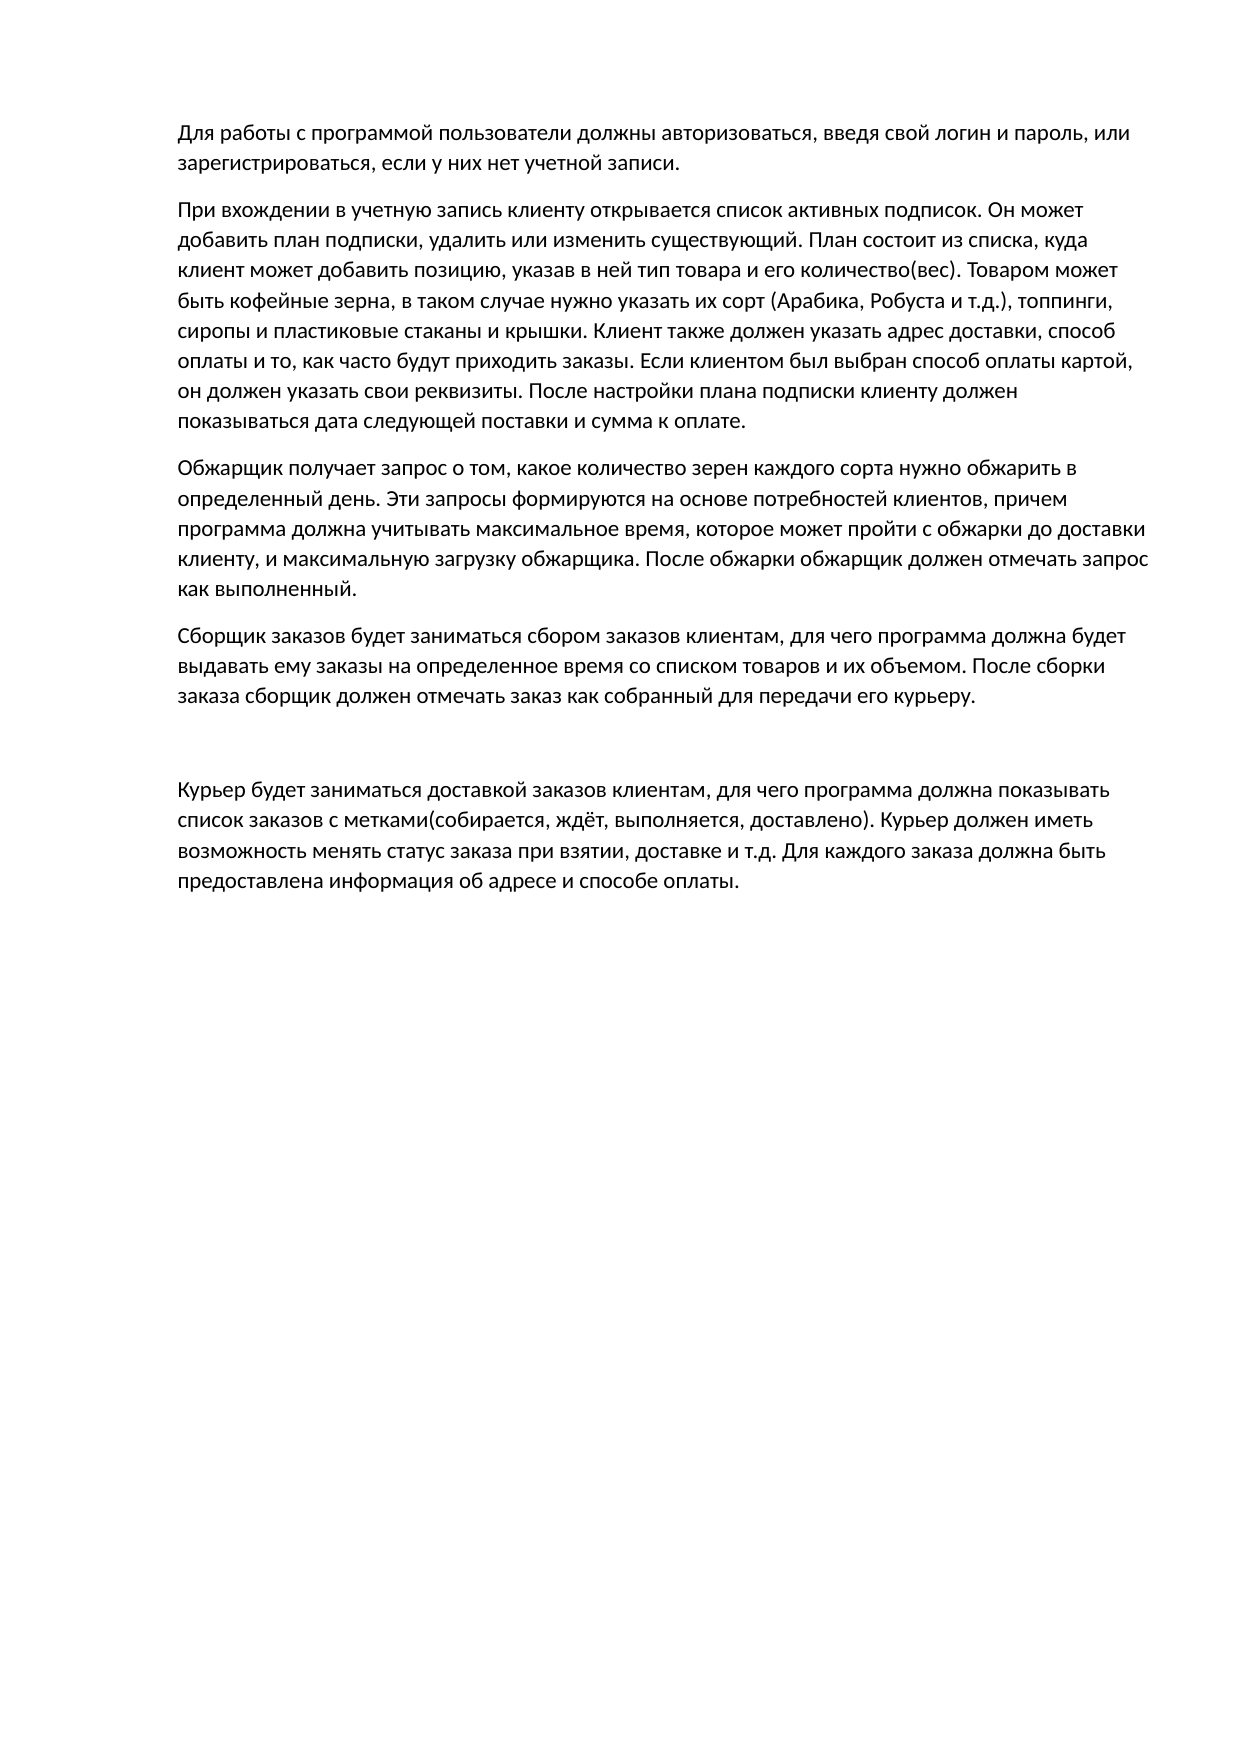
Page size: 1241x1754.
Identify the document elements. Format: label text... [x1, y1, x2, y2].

text Курьер будет заниматься доставкой заказов клиентам, для чего программа должна показывать список заказов с метками(собирается, ждёт, выполняется, доставлено). Курьер должен иметь возможность менять статус заказа при взятии, доставке и т.д. Для каждого заказа должна быть предоставлена информация об адресе и способе оплаты. [177, 775, 1152, 894]
text Сборщик заказов будет заниматься сбором заказов клиентам, для чего программа должна будет выдавать ему заказы на определенное время со списком товаров и их объемом. После сборки заказа сборщик должен отмечать заказ как собранный для передачи его курьеру. [177, 621, 1152, 710]
text Для работы с программой пользователи должны авторизоваться, введя свой логин и пароль, или зарегистрироваться, если у них нет учетной записи. [177, 118, 1152, 176]
text Обжарщик получает запрос о том, какое количество зерен каждого сорта нужно обжарить в определенный день. Эти запросы формируются на основе потребностей клиентов, причем программа должна учитывать максимальное время, которое может пройти с обжарки до доставки клиенту, и максимальную загрузку обжарщика. После обжарки обжарщик должен отмечать запрос как выполненный. [177, 453, 1152, 602]
text При вхождении в учетную запись клиенту открывается список активных подписок. Он может добавить план подписки, удалить или изменить существующий. План состоит из списка, куда клиент может добавить позицию, указав в ней тип товара и его количество(вес). Товаром может быть кофейные зерна, в таком случае нужно указать их сорт (Арабика, Робуста и т.д.), топпинги, сиропы и пластиковые стаканы и крышки. Клиент также должен указать адрес доставки, способ оплаты и то, как часто будут приходить заказы. Если клиентом был выбран способ оплаты картой, он должен указать свои реквизиты. После настройки плана подписки клиенту должен показываться дата следующей поставки и сумма к оплате. [177, 195, 1152, 435]
